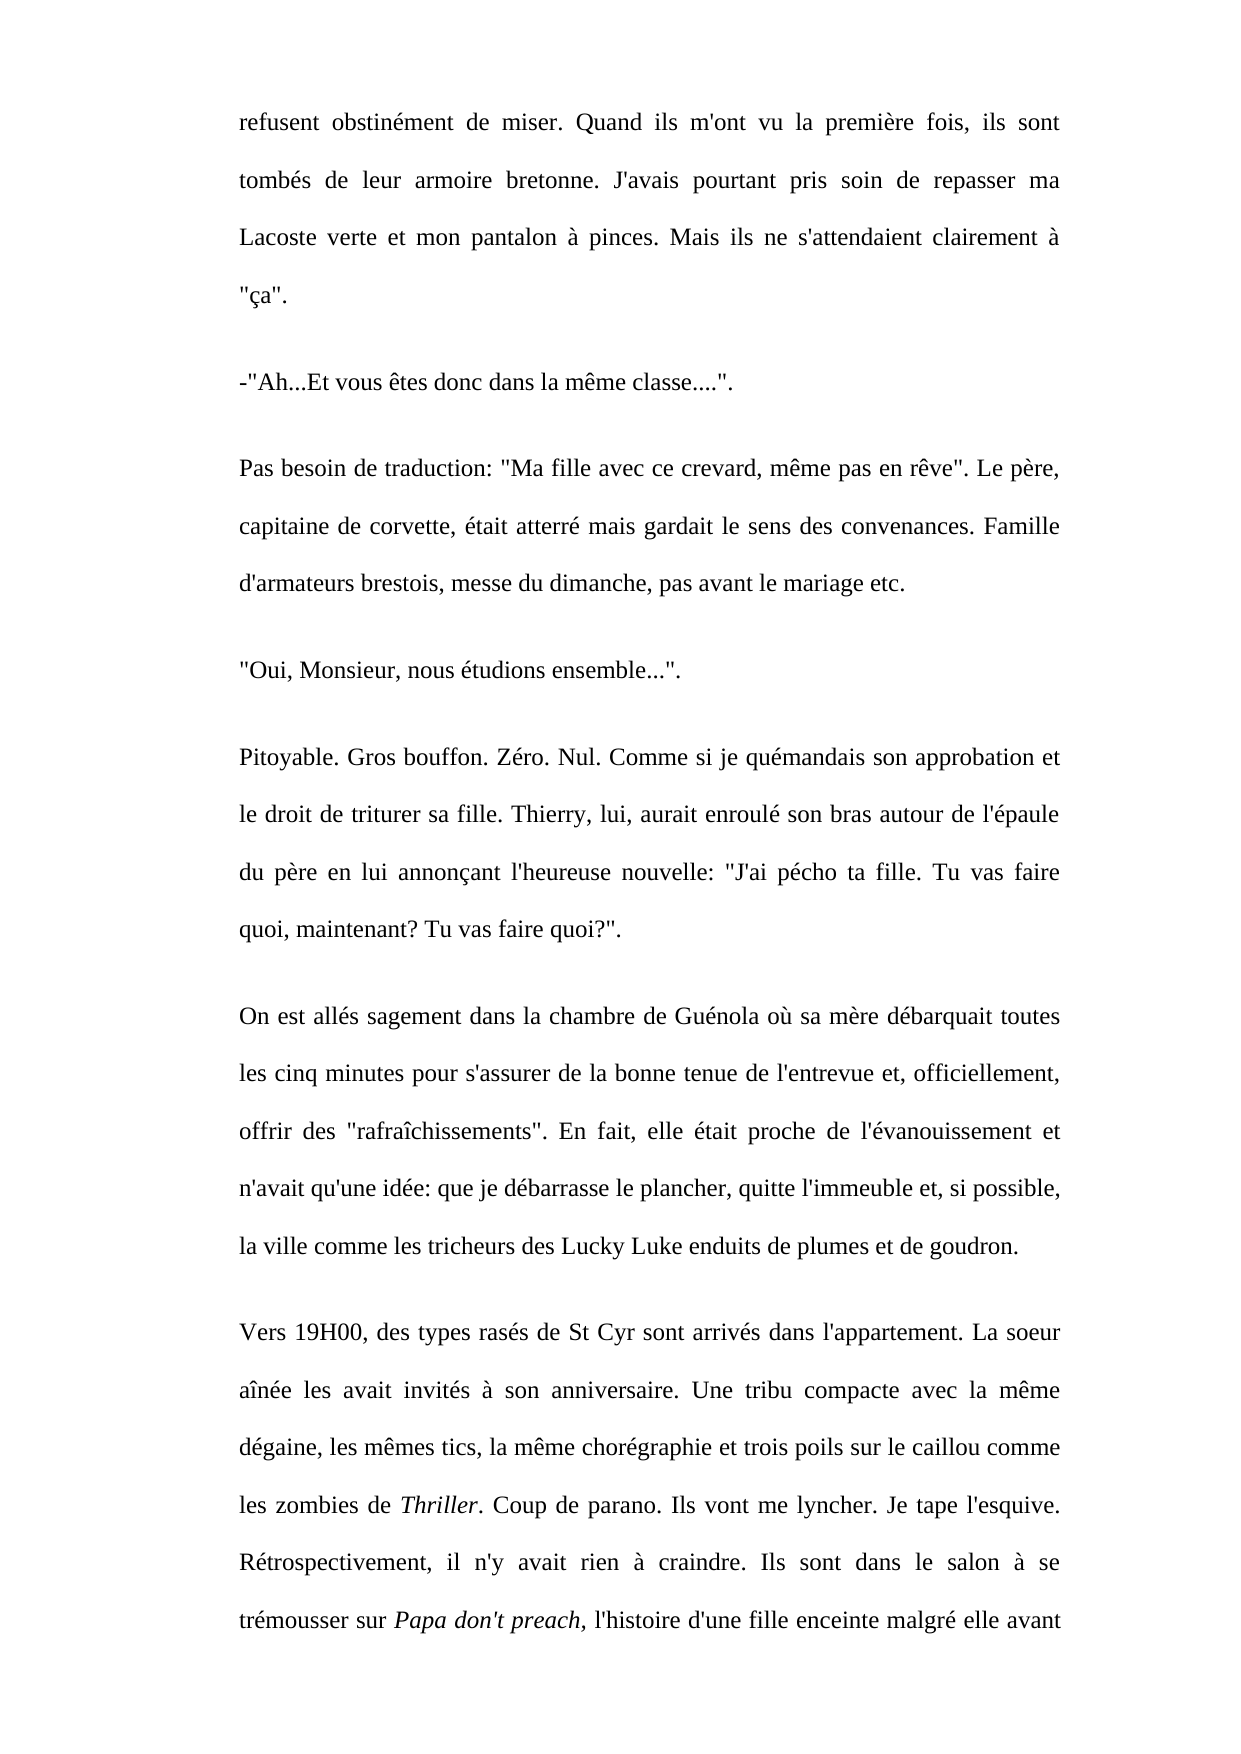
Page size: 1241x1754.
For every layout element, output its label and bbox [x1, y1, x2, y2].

table_header [238, 77, 1063, 1635]
